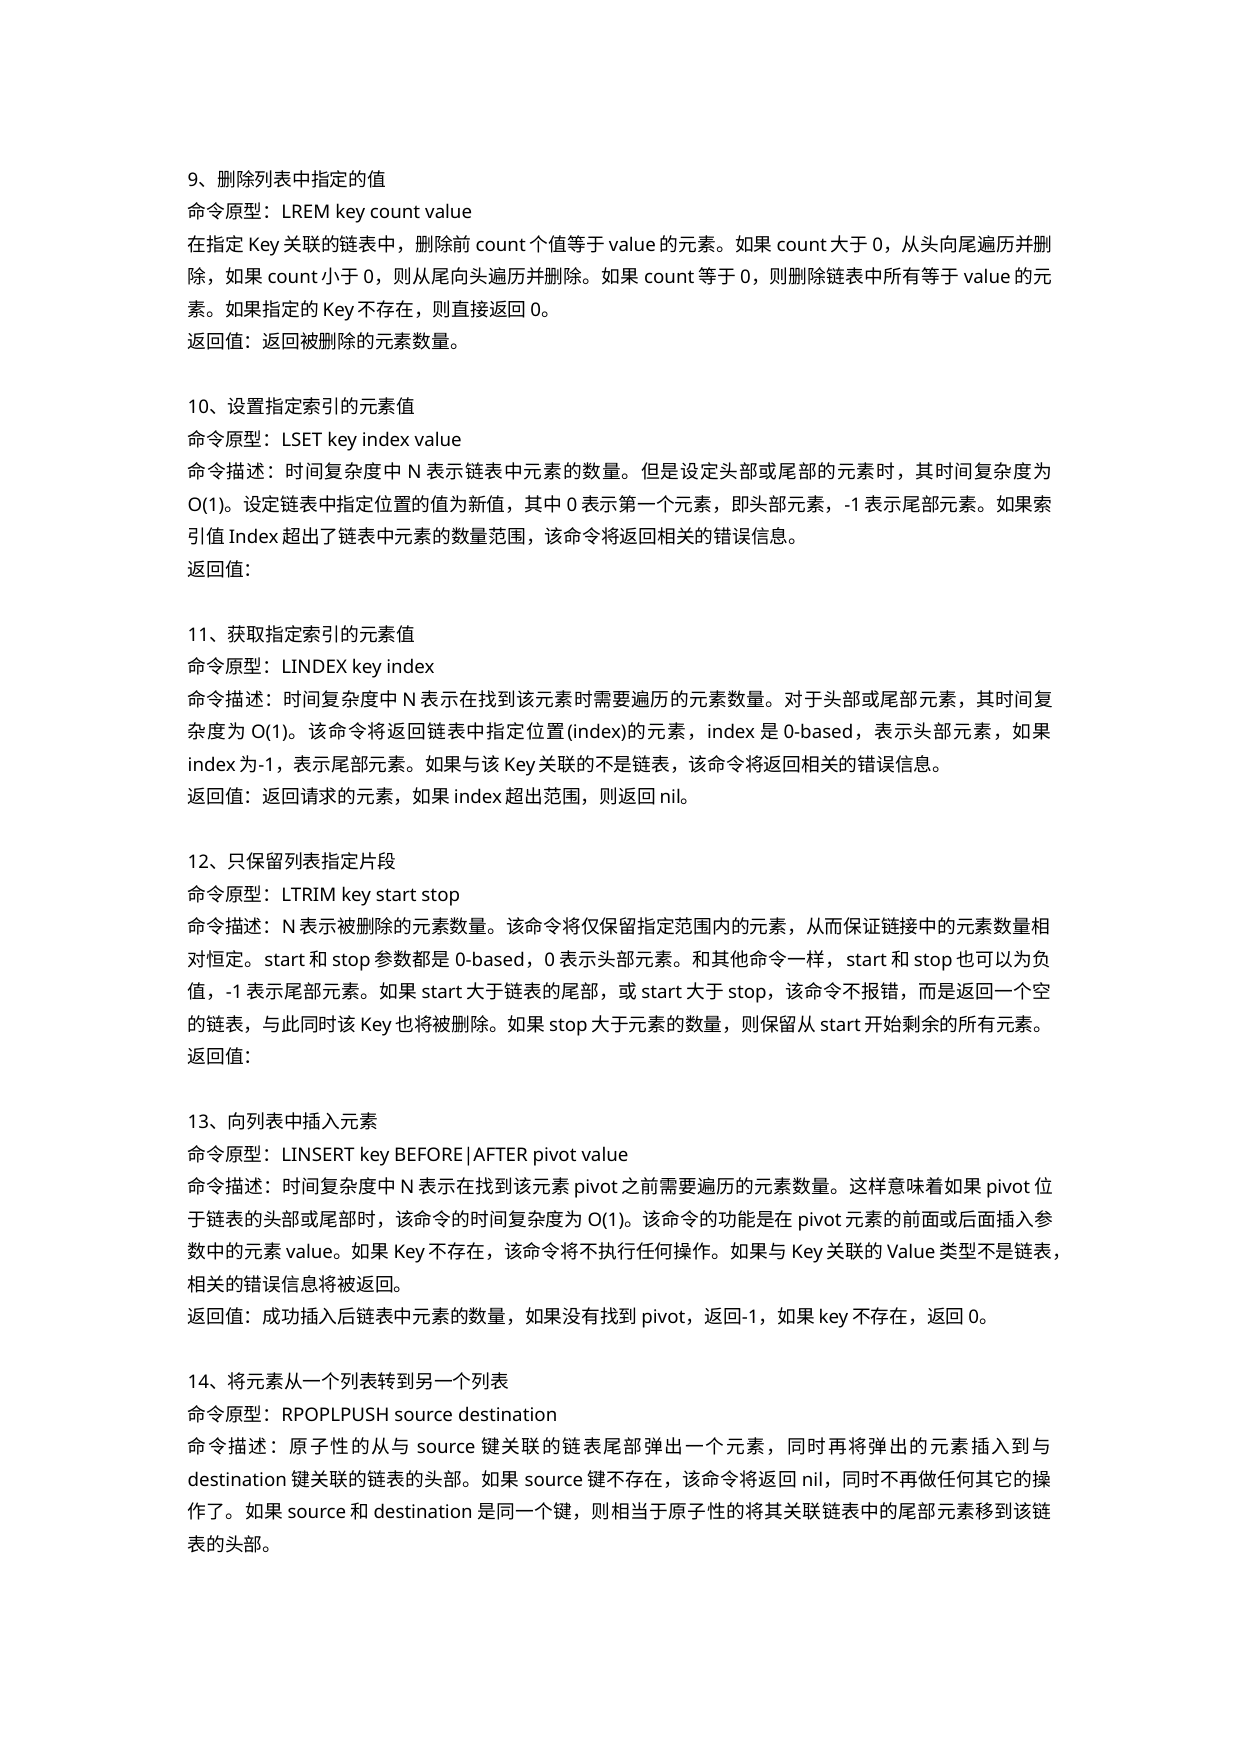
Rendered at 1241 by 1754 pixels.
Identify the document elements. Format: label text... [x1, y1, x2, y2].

text 命令原型：LREM key count value [187, 194, 1053, 227]
text 10、设置指定索引的元素值 [187, 389, 1053, 422]
text 命令原型：LSET key index value [187, 422, 1053, 454]
text 12、只保留列表指定片段 [187, 844, 1053, 877]
text 命令描述：原子性的从与source键关联的链表尾部弹出一个元素，同时再将弹出的元素插入到与destination键关联的链表的头部。如果source键不存在，该命令将返回nil，同时不再做任何其它的操作了。如果source和destination是同一个键，则相当于原子性的将其关联链表中的尾部元素移到该链表的头部。 [187, 1429, 1053, 1559]
text 命令描述：时间复杂度中N表示在找到该元素pivot之前需要遍历的元素数量。这样意味着如果pivot位于链表的头部或尾部时，该命令的时间复杂度为O(1)。该命令的功能是在pivot元素的前面或后面插入参数中的元素value。如果Key不存在，该命令将不执行任何操作。如果与Key关联的Value类型不是链表，相关的错误信息将被返回。 [187, 1169, 1053, 1299]
text 命令描述：N表示被删除的元素数量。该命令将仅保留指定范围内的元素，从而保证链接中的元素数量相对恒定。start和stop参数都是0-based，0表示头部元素。和其他命令一样，start和stop也可以为负值，-1表示尾部元素。如果start大于链表的尾部，或start大于stop，该命令不报错，而是返回一个空的链表，与此同时该Key也将被删除。如果stop大于元素的数量，则保留从start开始剩余的所有元素。 [187, 909, 1053, 1039]
text 返回值： [187, 552, 1053, 584]
text 命令原型：LINSERT key BEFORE|AFTER pivot value [187, 1137, 1053, 1169]
text 返回值：返回被删除的元素数量。 [187, 324, 1053, 357]
text 11、获取指定索引的元素值 [187, 617, 1053, 649]
text 返回值：返回请求的元素，如果index超出范围，则返回nil。 [187, 779, 1053, 812]
text 命令描述：时间复杂度中N表示链表中元素的数量。但是设定头部或尾部的元素时，其时间复杂度为O(1)。设定链表中指定位置的值为新值，其中0表示第一个元素，即头部元素，-1表示尾部元素。如果索引值Index超出了链表中元素的数量范围，该命令将返回相关的错误信息。 [187, 454, 1053, 552]
text 返回值： [187, 1039, 1053, 1072]
text 命令原型：RPOPLPUSH source destination [187, 1397, 1053, 1429]
text 9、删除列表中指定的值 [187, 162, 1053, 194]
text 命令原型：LTRIM key start stop [187, 877, 1053, 909]
text 返回值：成功插入后链表中元素的数量，如果没有找到pivot，返回-1，如果key不存在，返回0。 [187, 1299, 1053, 1332]
text 命令原型：LINDEX key index [187, 649, 1053, 682]
text 14、将元素从一个列表转到另一个列表 [187, 1364, 1053, 1397]
text 13、向列表中插入元素 [187, 1104, 1053, 1137]
text 在指定Key关联的链表中，删除前count个值等于value的元素。如果count大于0，从头向尾遍历并删除，如果count小于0，则从尾向头遍历并删除。如果count等于0，则删除链表中所有等于value的元素。如果指定的Key不存在，则直接返回0。 [187, 227, 1053, 324]
text 命令描述：时间复杂度中N表示在找到该元素时需要遍历的元素数量。对于头部或尾部元素，其时间复杂度为O(1)。该命令将返回链表中指定位置(index)的元素，index是0-based，表示头部元素，如果index为-1，表示尾部元素。如果与该Key关联的不是链表，该命令将返回相关的错误信息。 [187, 682, 1053, 779]
